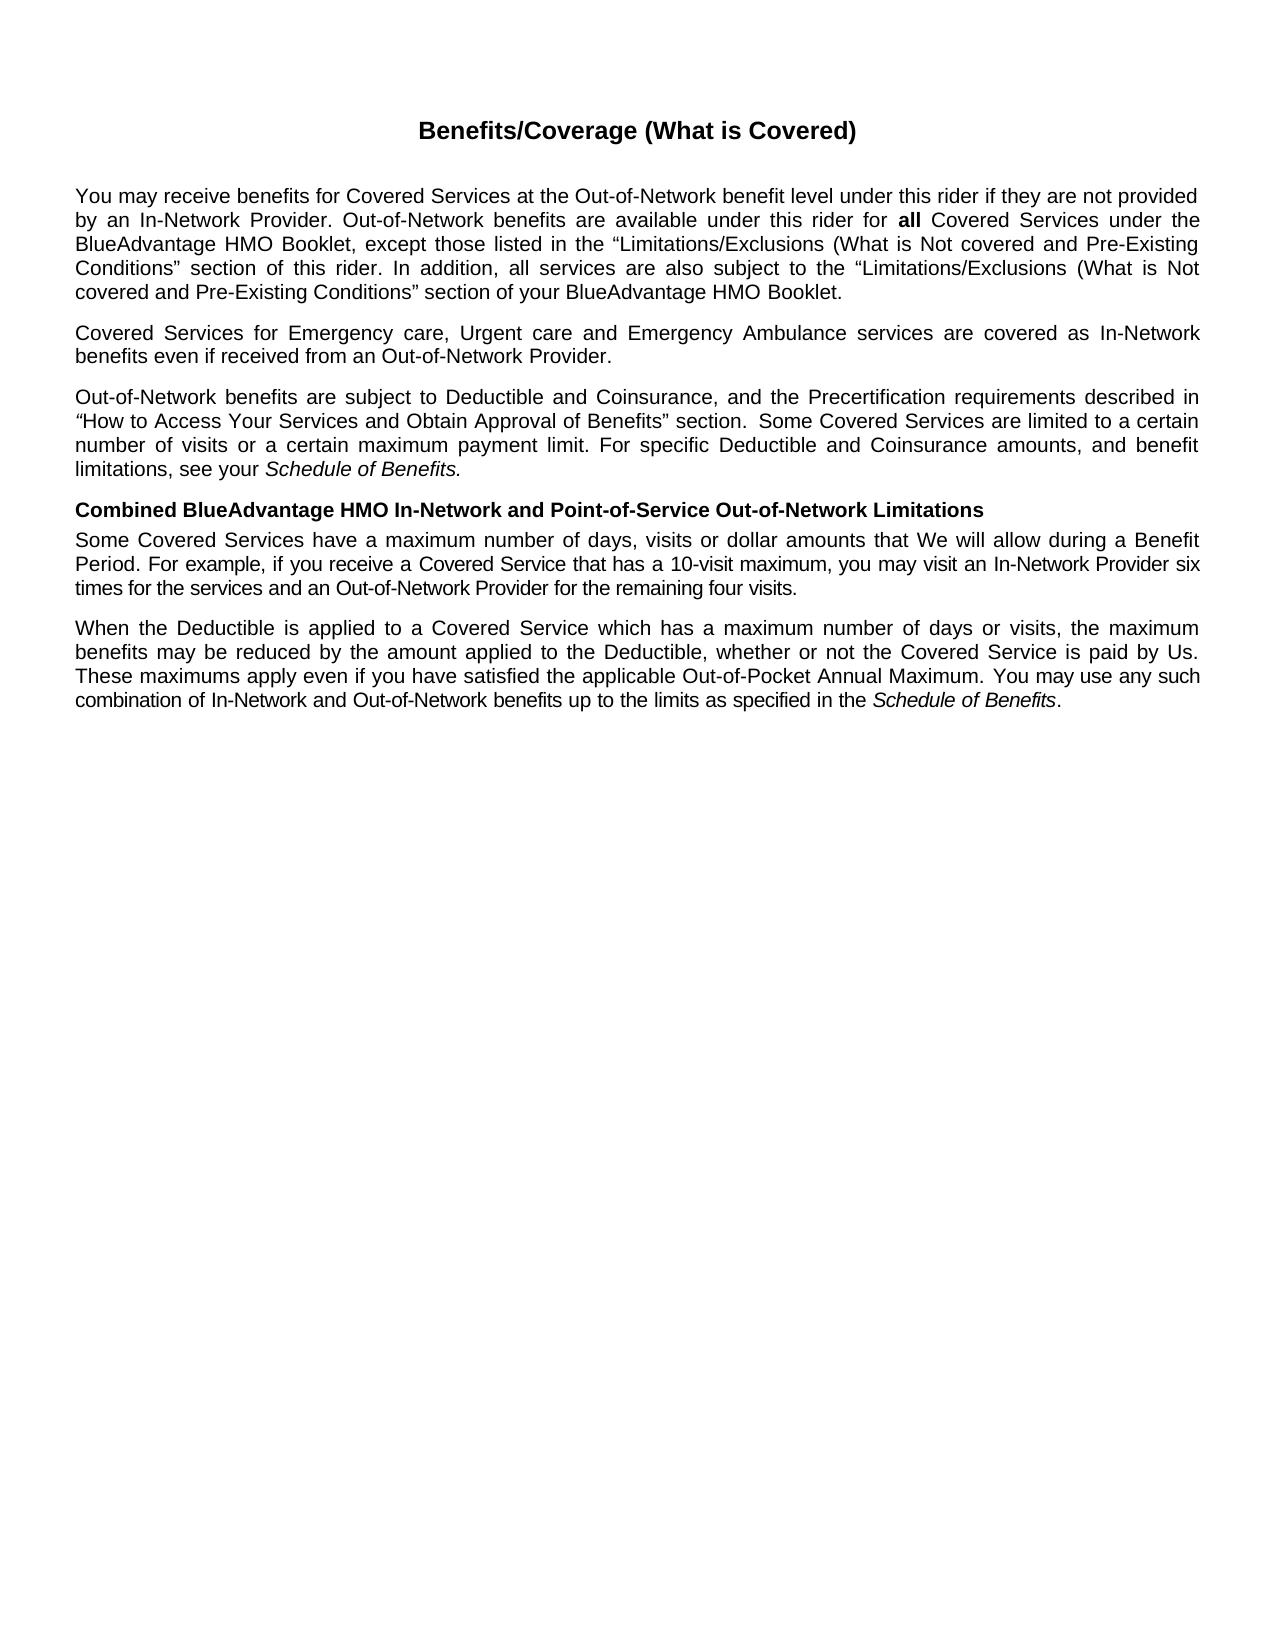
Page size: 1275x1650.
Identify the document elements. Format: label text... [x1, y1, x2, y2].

text Out-of-Network benefits are subject to Deductible and Coinsurance, and the Precertification requirements described in “How to Access Your Services and Obtain Approval of Benefits” section. Some Covered Services are limited to a certain number of visits or a certain maximum payment limit. For specific Deductible and Coinsurance amounts, and benefit limitations, see your Schedule of Benefits. [75, 385, 1200, 481]
subtitle Benefits/Coverage (What is Covered) [418, 116, 1217, 145]
text Covered Services for Emergency care, Urgent care and Emergency Ambulance services are covered as In-Network benefits even if received from an Out-of-Network Provider. [75, 320, 1201, 368]
text Some Covered Services have a maximum number of days, visits or dollar amounts that We will allow during a Benefit Period. For example, if you receive a Covered Service that has a 10-visit maximum, you may visit an In-Network Provider six times for the services and an Out-of-Network Provider for the remaining four visits. [75, 528, 1201, 599]
subtitle Combined BlueAdvantage HMO In-Network and Point-of-Service Out-of-Network Limitations [75, 498, 1217, 522]
text You may receive benefits for Covered Services at the Out-of-Network benefit level under this rider if they are not provided by an In-Network Provider. Out-of-Network benefits are available under this rider for all Covered Services under the BlueAdvantage HMO Booklet, except those listed in the “Limitations/Exclusions (What is Not covered and Pre-Existing Conditions” section of this rider. In addition, all services are also subject to the “Limitations/Exclusions (What is Not covered and Pre-Existing Conditions” section of your BlueAdvantage HMO Booklet. [75, 184, 1200, 303]
text When the Deductible is applied to a Covered Service which has a maximum number of days or visits, the maximum benefits may be reduced by the amount applied to the Deductible, whether or not the Covered Service is paid by Us. These maximums apply even if you have satisfied the applicable Out-of-Pocket Annual Maximum. You may use any such combination of In-Network and Out-of-Network benefits up to the limits as specified in the Schedule of Benefits. [75, 616, 1201, 712]
